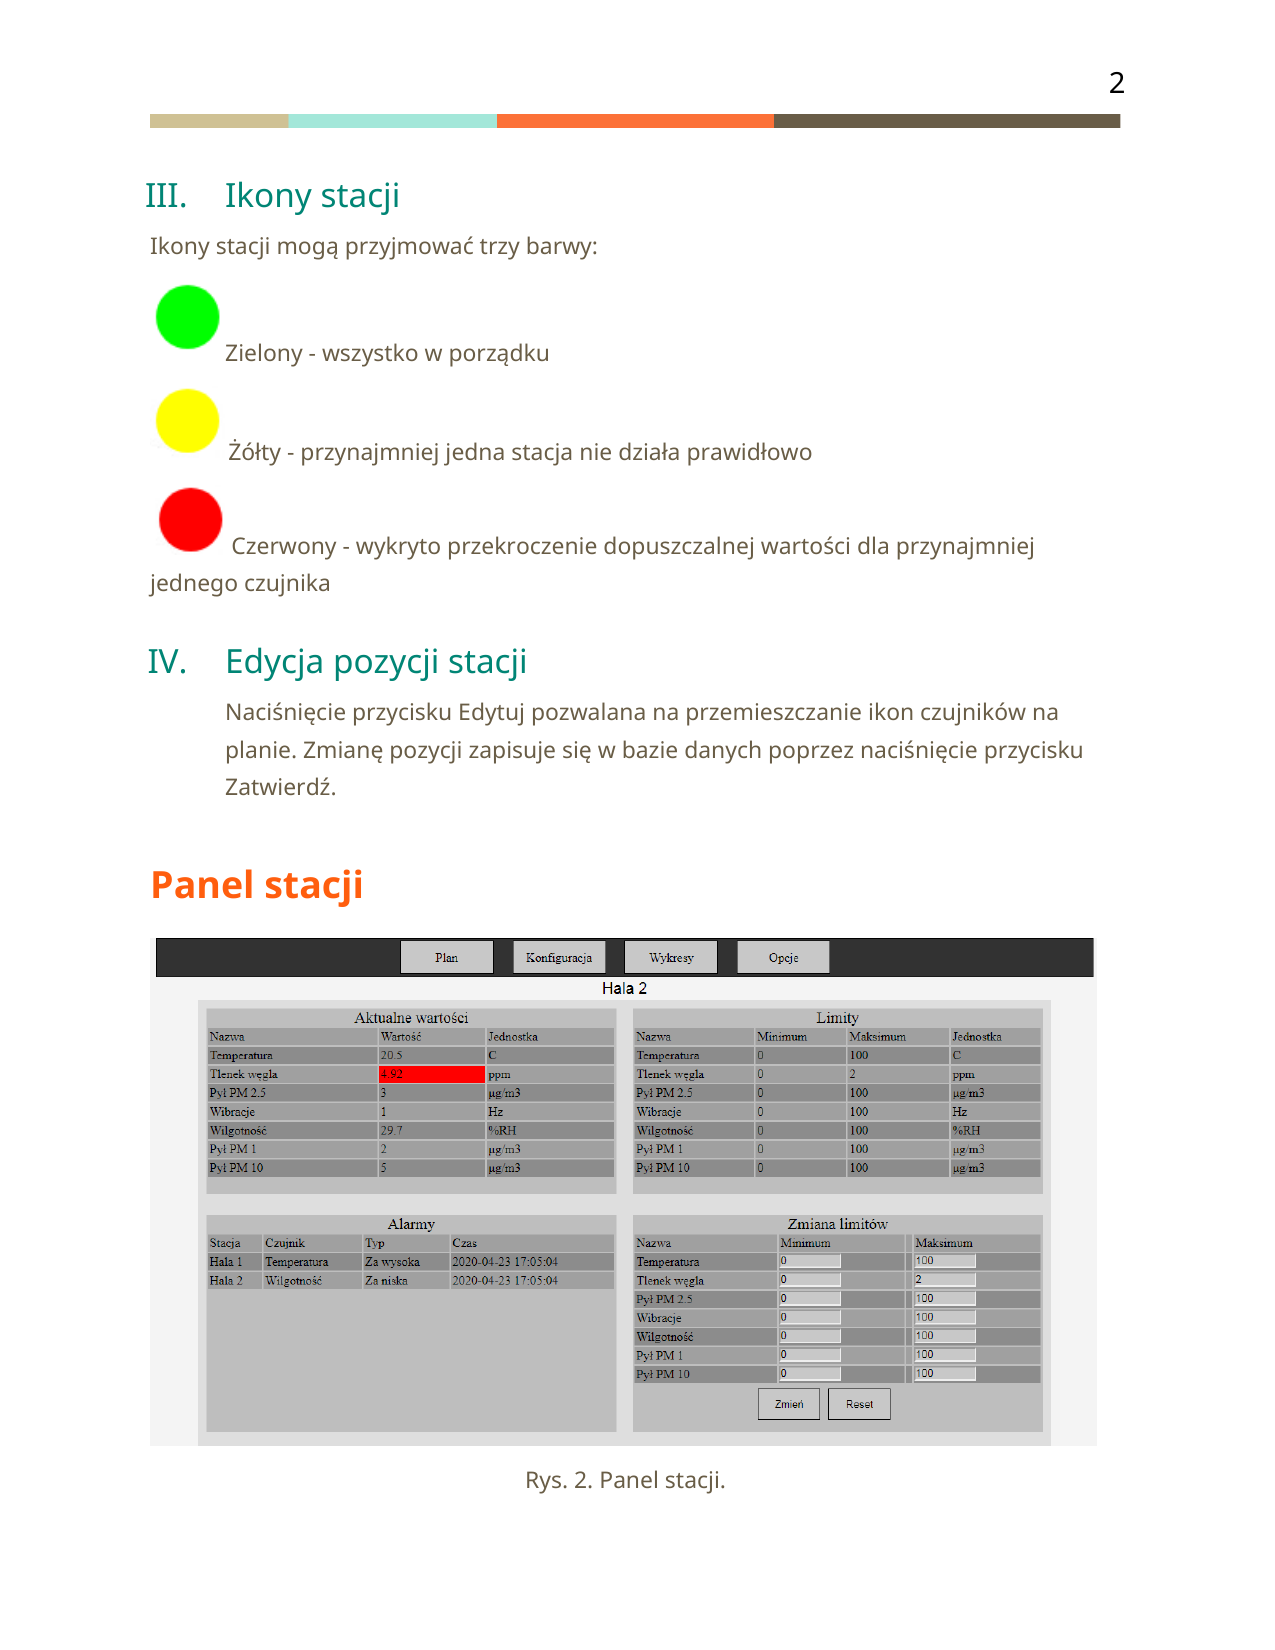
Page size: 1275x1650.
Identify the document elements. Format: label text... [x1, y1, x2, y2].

subtitle Edycja pozycji stacji [187, 638, 1125, 684]
picture [150, 280, 226, 362]
text Czerwony - wykryto przekroczenie dopuszczalnej wartości dla przynajmniej jednego czujnika [150, 486, 1125, 599]
text Naciśnięcie przycisku Edytuj pozwalana na przemieszczanie ikon czujników na planie. Zmianę pozycji zapisuje się w bazie danych poprzez naciśnięcie przycisku Zatwierdź. [150, 696, 1125, 802]
subtitle Ikony stacji [187, 172, 1125, 217]
text Zielony - wszystko w porządku [150, 280, 1125, 368]
picture [150, 937, 1097, 1446]
picture [150, 114, 1121, 128]
picture [150, 386, 229, 460]
picture [150, 485, 232, 555]
text Rys. 2. Panel stacji. [150, 1464, 1125, 1495]
text Ikony stacji mogą przyjmować trzy barwy: [150, 230, 1125, 261]
text Żółty - przynajmniej jedna stacja nie działa prawidłowo [150, 387, 1125, 467]
subtitle Panel stacji [150, 859, 1125, 910]
